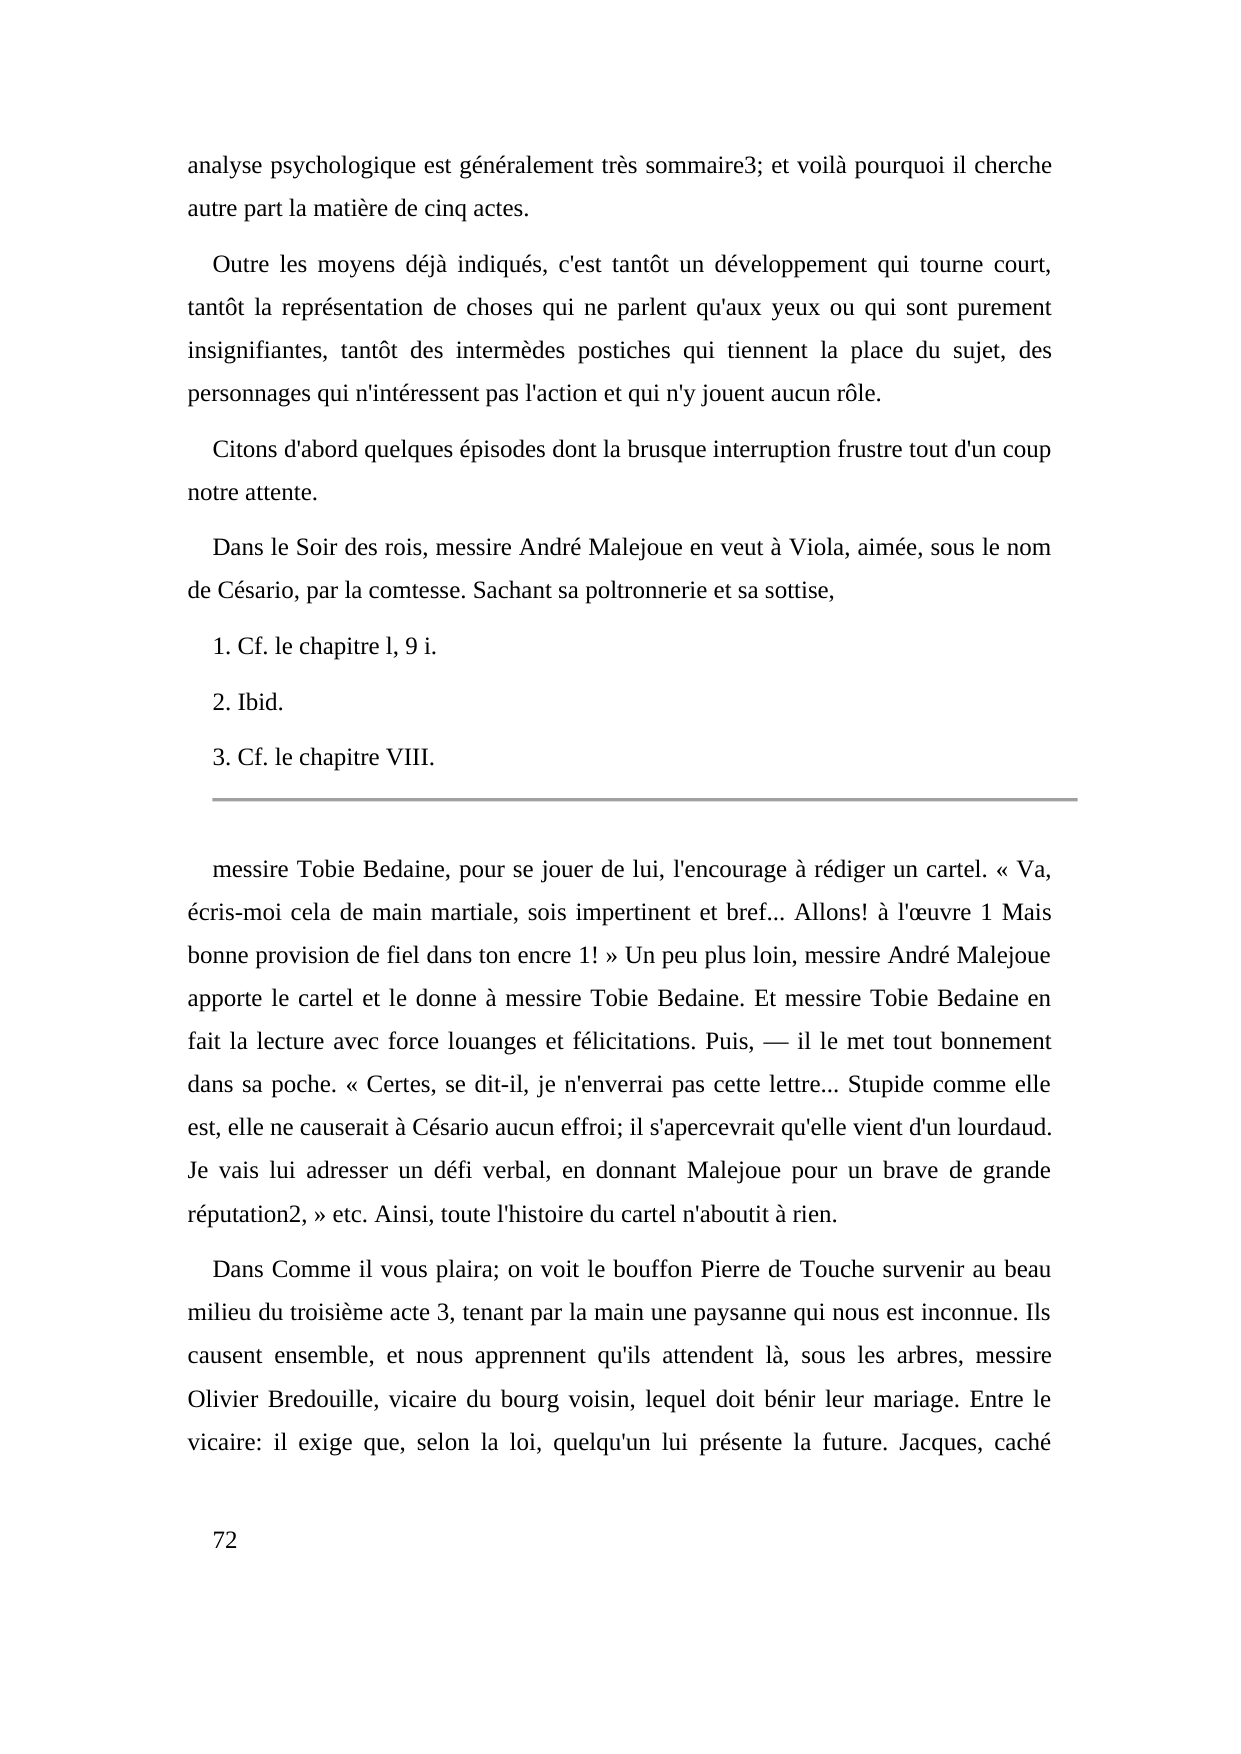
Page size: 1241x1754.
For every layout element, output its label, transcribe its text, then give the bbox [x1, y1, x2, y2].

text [187, 150, 1053, 222]
text 1. Cf. le chapitre l, 9 i. [187, 631, 1053, 660]
text Outre les moyens déjà indiqués, c'est tantôt un développement qui tourne court, tantôt la représentation de choses qui ne parlent qu'aux yeux ou qui sont purement insignifiantes, tantôt des intermèdes postiches qui tiennent la place du sujet, des personnages qui n'intéressent pas l'action et qui n'y jouent aucun rôle. [187, 249, 1053, 407]
text Dans le Soir des rois, messire André Malejoue en veut à Viola, aimée, sous le nom de Césario, par la comtesse. Sachant sa poltronnerie et sa sottise, [187, 532, 1053, 604]
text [187, 1254, 1053, 1456]
text Citons d'abord quelques épisodes dont la brusque interruption frustre tout d'un coup notre attente. [187, 434, 1053, 506]
text messire Tobie Bedaine, pour se jouer de lui, l'encourage à rédiger un cartel. « Va, écris-moi cela de main martiale, sois impertinent et bref... Allons! à l'œuvre 1 Mais bonne provision de fiel dans ton encre 1! » Un peu plus loin, messire André Malejoue apporte le cartel et le donne à messire Tobie Bedaine. Et messire Tobie Bedaine en fait la lecture avec force louanges et félicitations. Puis, — il le met tout bonnement dans sa poche. « Certes, se dit-il, je n'enverrai pas cette lettre... Stupide comme elle est, elle ne causerait à Césario aucun effroi; il s'apercevrait qu'elle vient d'un lourdaud. Je vais lui adresser un défi verbal, en donnant Malejoue pour un brave de grande réputation2, » etc. Ainsi, toute l'histoire du cartel n'aboutit à rien. [187, 854, 1053, 1227]
text 3. Cf. le chapitre VIII. [187, 742, 1053, 771]
text 2. Ibid. [187, 687, 1053, 716]
